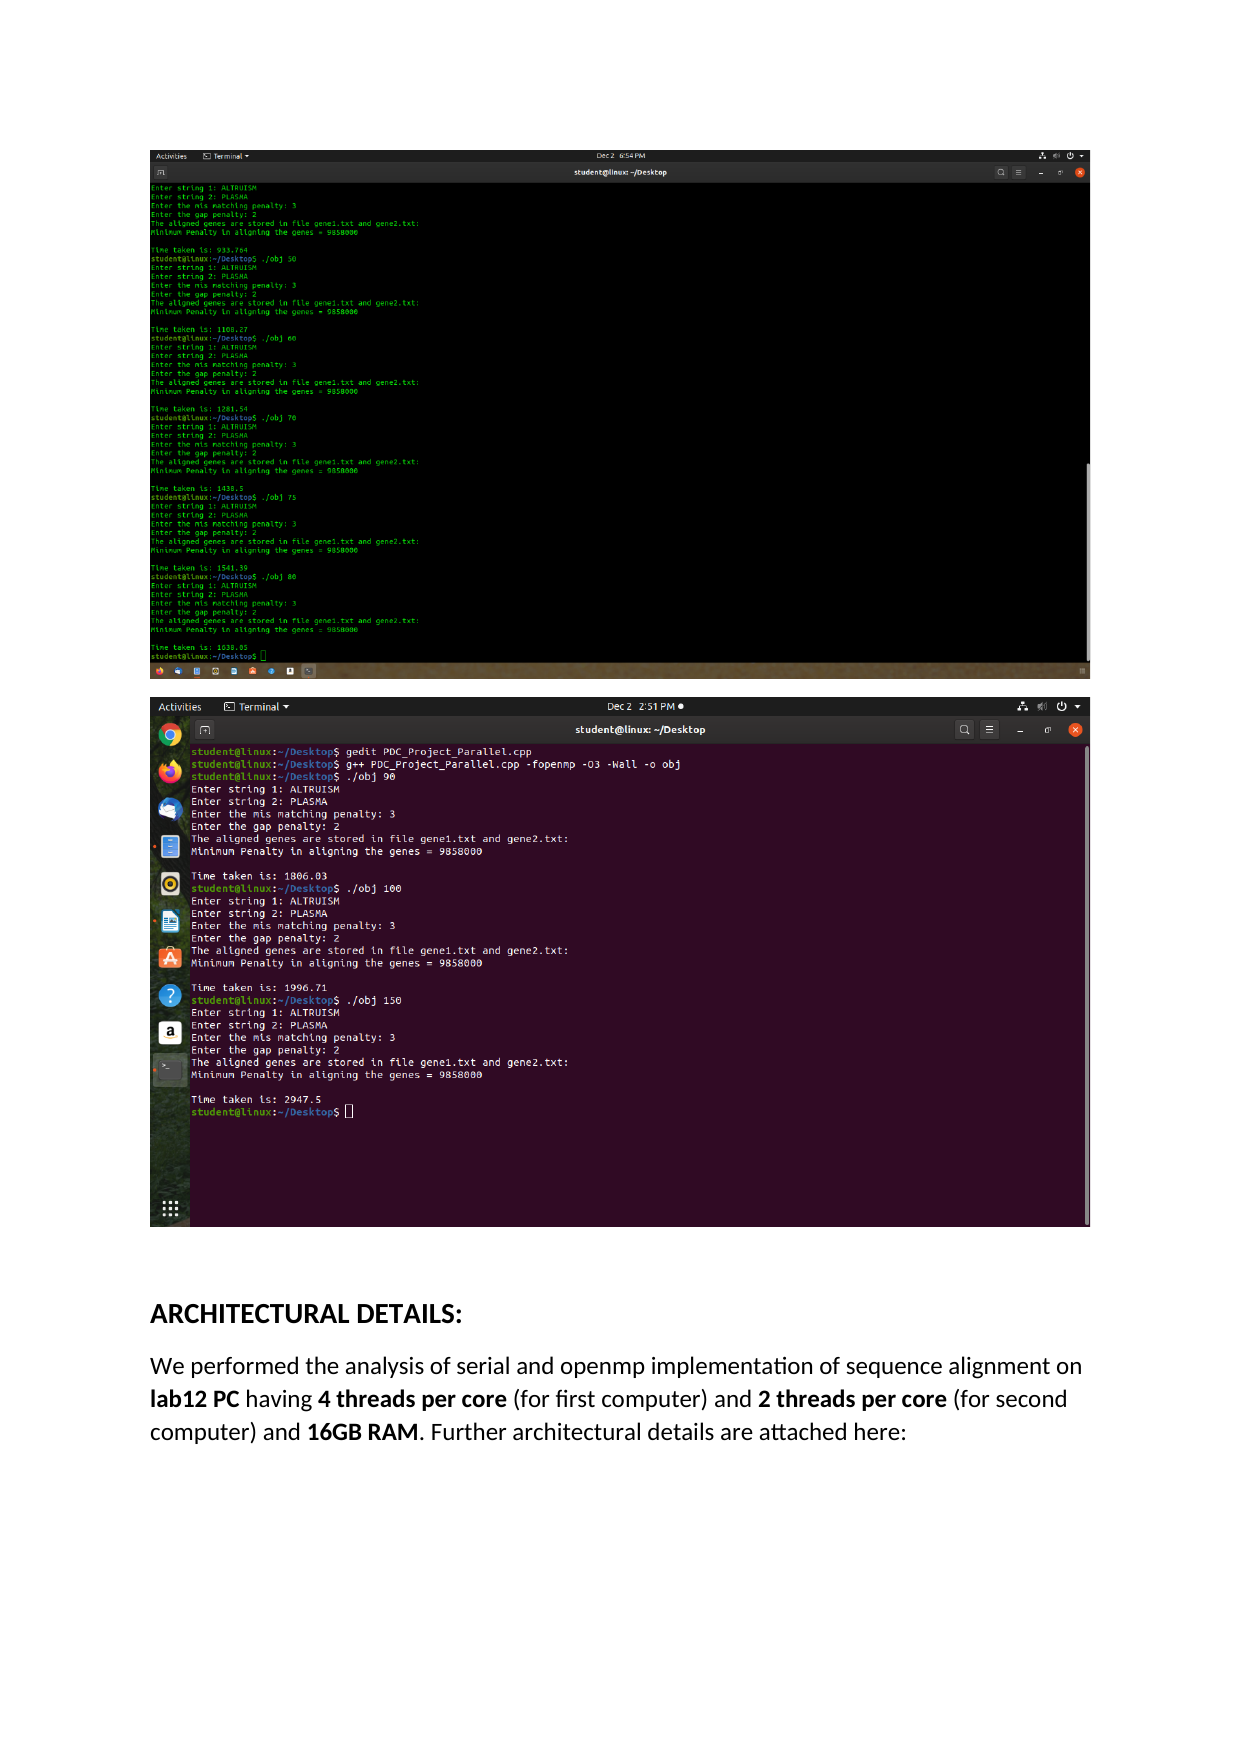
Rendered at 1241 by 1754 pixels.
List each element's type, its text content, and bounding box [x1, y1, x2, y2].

picture [150, 150, 1091, 679]
picture [150, 697, 1091, 1227]
text ARCHITECTURAL DETAILS: [150, 1295, 1090, 1330]
text We performed the analysis of serial and openmp implementation of sequence alignment on lab12 PC having 4 threads per core (for first computer) and 2 threads per core (for second computer) and 16GB RAM. Further architectural details are attached here: [150, 1350, 1090, 1446]
